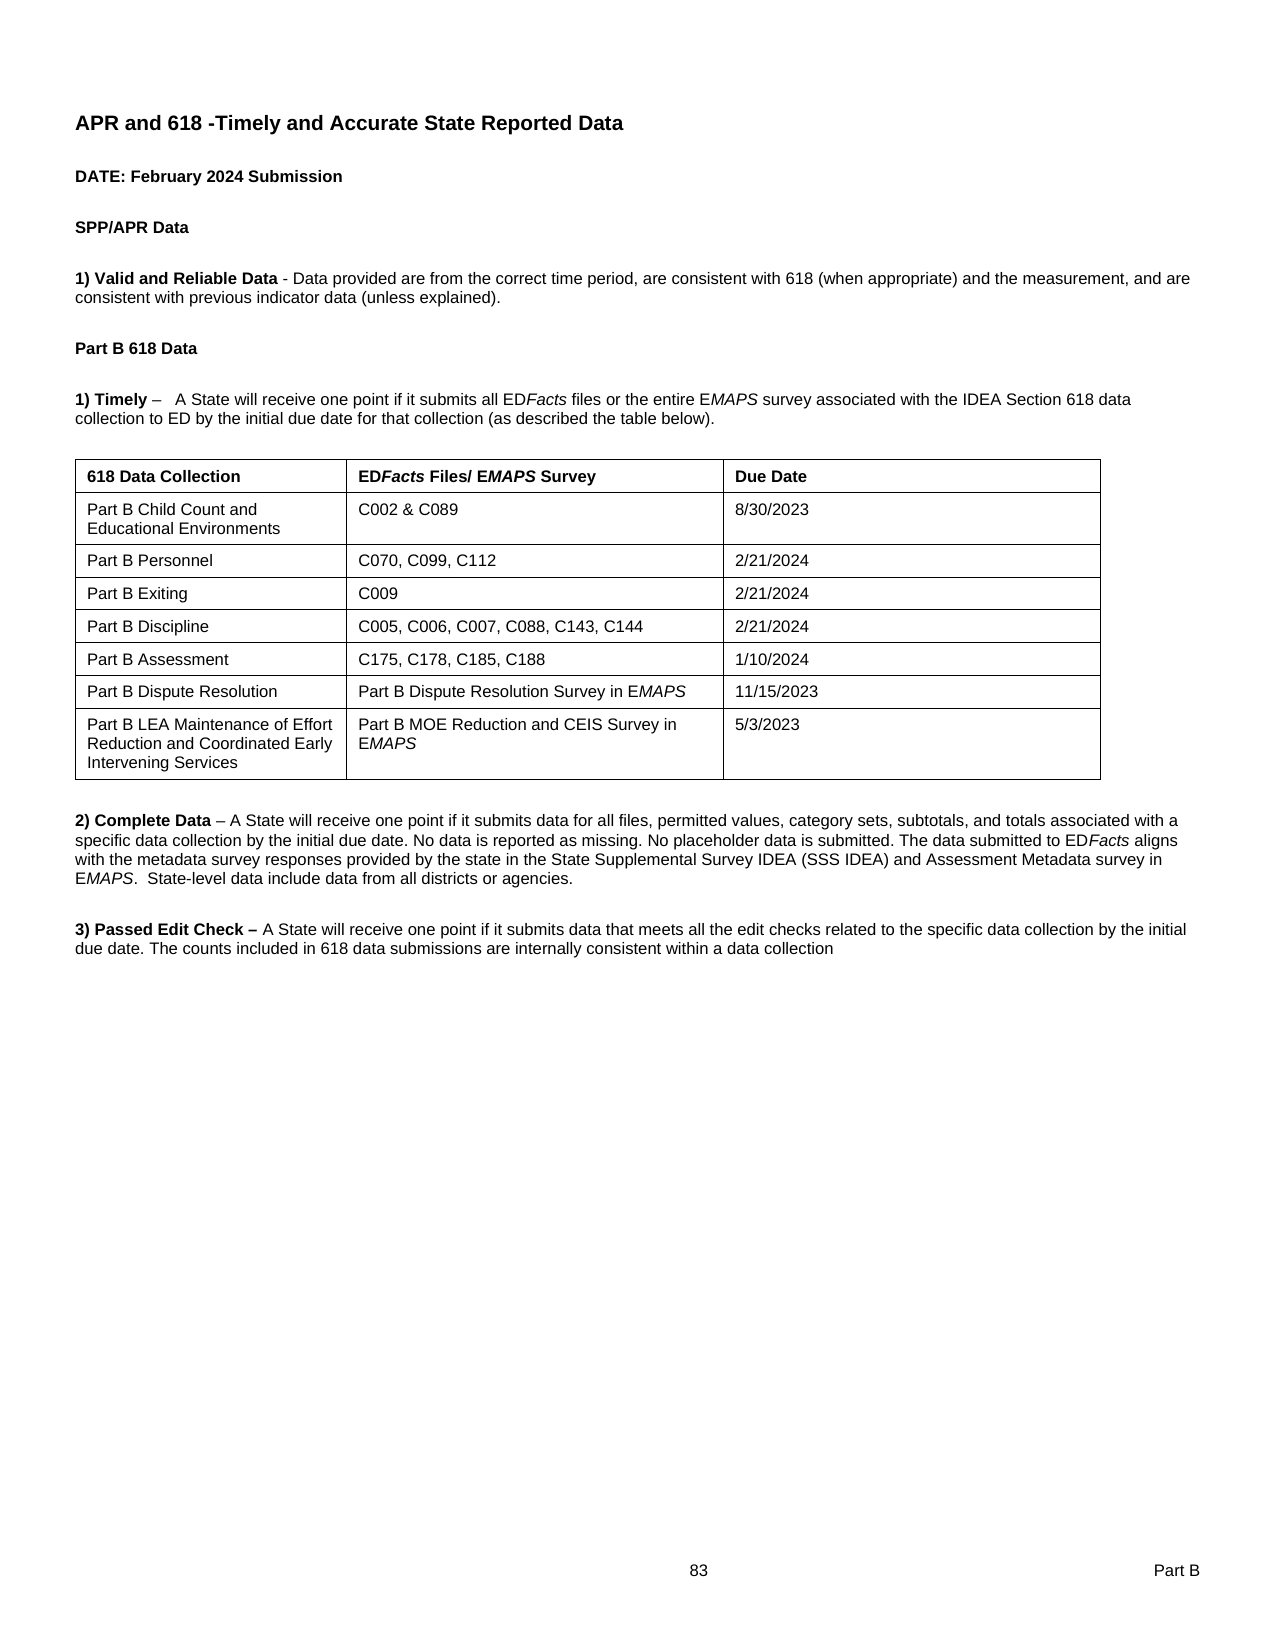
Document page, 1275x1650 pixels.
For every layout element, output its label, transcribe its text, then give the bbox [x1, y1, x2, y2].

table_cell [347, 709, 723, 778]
text 1) Timely – A State will receive one point if it submits all EDFacts files or the entire EMAPS survey associated with the IDEA Section 618 data collection to ED by the initial due date for that collection (as described the table below). [75, 389, 1200, 428]
text 1) Valid and Reliable Data - Data provided are from the correct time period, are consistent with 618 (when appropriate) and the measurement, and are consistent with previous indicator data (unless explained). [75, 268, 1200, 307]
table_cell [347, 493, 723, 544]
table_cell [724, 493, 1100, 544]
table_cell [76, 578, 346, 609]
text 3) Passed Edit Check – A State will receive one point if it submits data that meets all the edit checks related to the specific data collection by the initial due date. The counts included in 618 data submissions are internally consistent within a data collection [75, 919, 1200, 958]
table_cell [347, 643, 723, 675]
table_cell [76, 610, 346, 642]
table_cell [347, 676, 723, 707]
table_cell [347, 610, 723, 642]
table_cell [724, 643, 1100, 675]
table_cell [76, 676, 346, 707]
text Part B 618 Data [75, 338, 1200, 358]
text APR and 618 -Timely and Accurate State Reported Data [75, 111, 1200, 135]
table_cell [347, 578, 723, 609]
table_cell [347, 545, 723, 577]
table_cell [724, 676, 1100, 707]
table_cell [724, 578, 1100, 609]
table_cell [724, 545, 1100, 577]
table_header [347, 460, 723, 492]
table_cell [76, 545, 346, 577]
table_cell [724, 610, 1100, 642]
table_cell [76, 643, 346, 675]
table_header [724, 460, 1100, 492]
text SPP/APR Data [75, 218, 1200, 237]
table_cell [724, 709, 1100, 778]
text 2) Complete Data – A State will receive one point if it submits data for all files, permitted values, category sets, subtotals, and totals associated with a specific data collection by the initial due date. No data is reported as missing. No placeholder data is submitted. The data submitted to EDFacts aligns with the metadata survey responses provided by the state in the State Supplemental Survey IDEA (SSS IDEA) and Assessment Metadata survey in EMAPS. State-level data include data from all districts or agencies. [75, 811, 1200, 888]
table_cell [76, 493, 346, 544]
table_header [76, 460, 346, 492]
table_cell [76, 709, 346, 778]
text DATE: February 2024 Submission [75, 167, 1200, 186]
